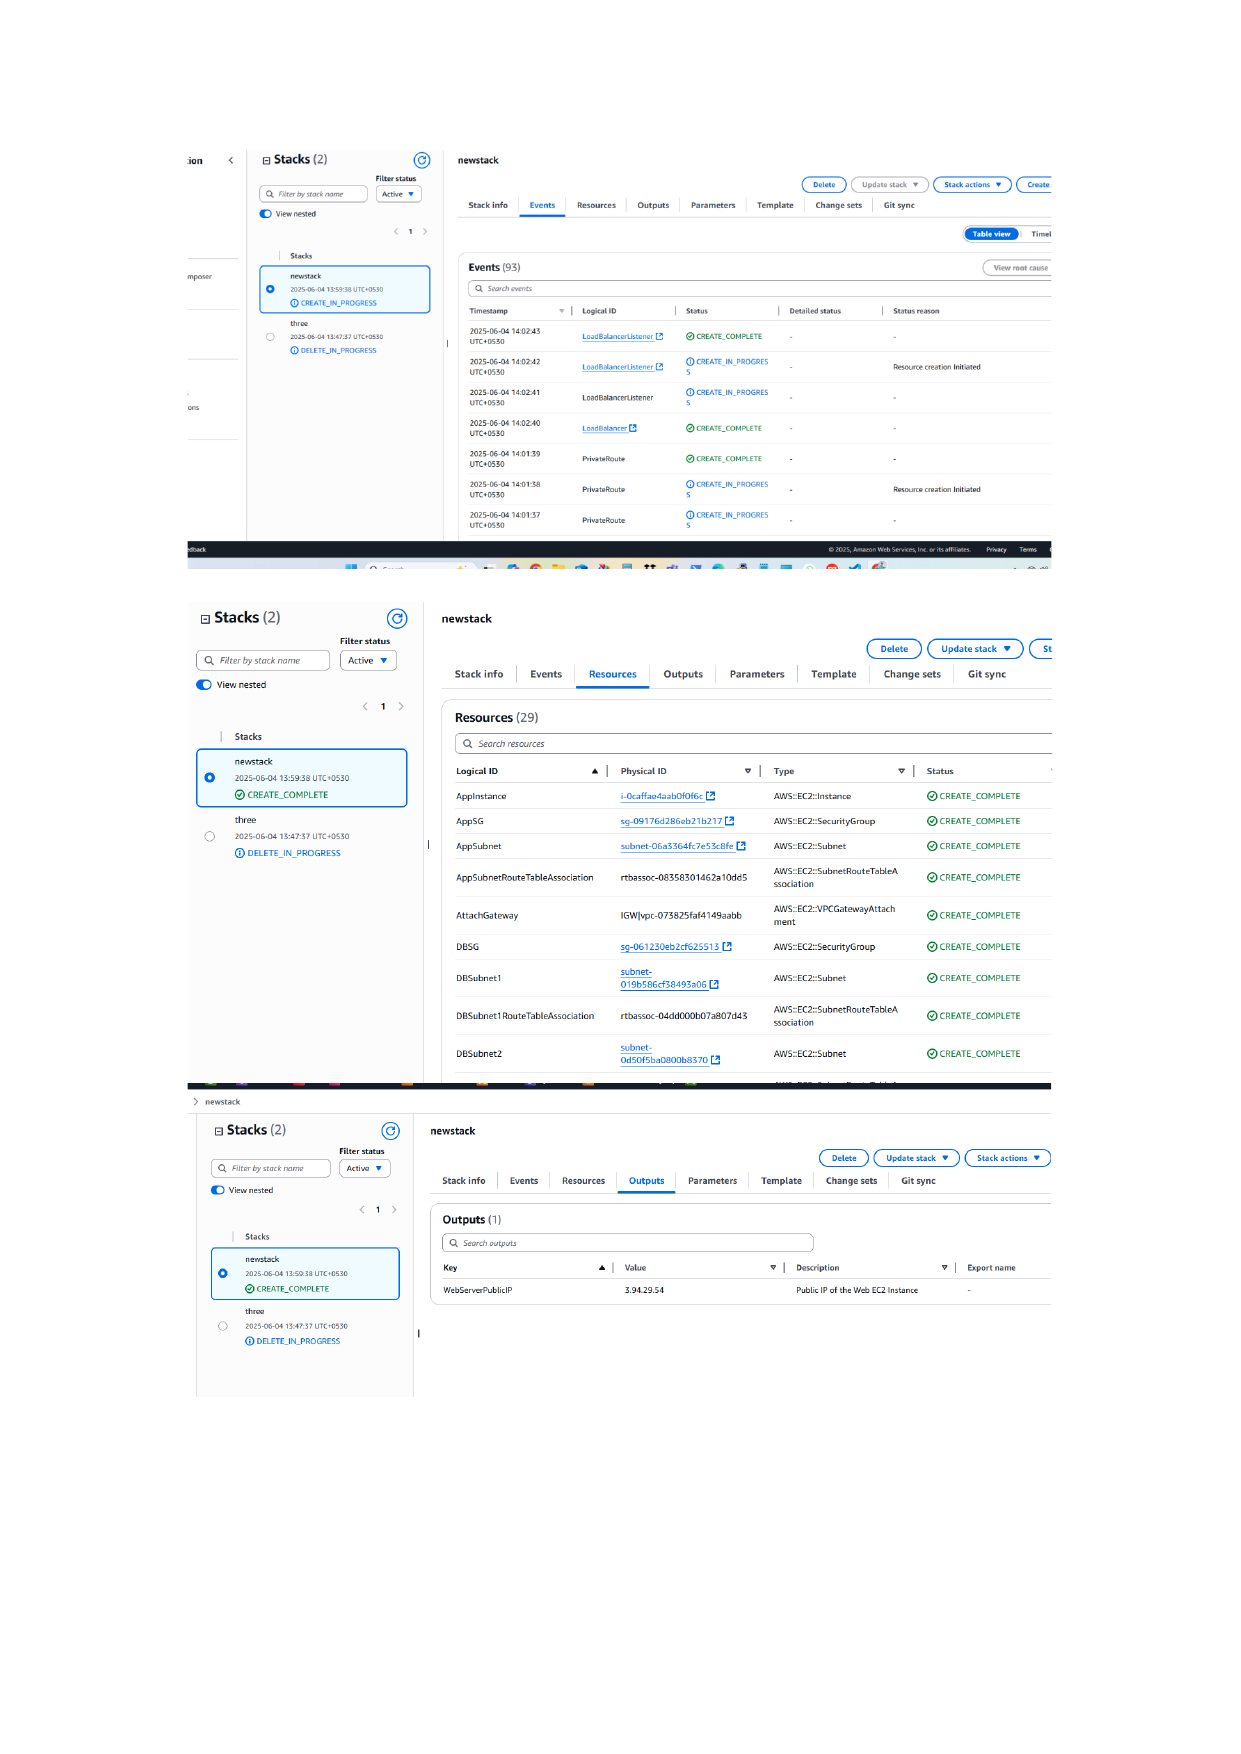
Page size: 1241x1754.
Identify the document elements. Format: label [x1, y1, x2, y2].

picture [187, 150, 1052, 569]
picture [187, 602, 1053, 1397]
